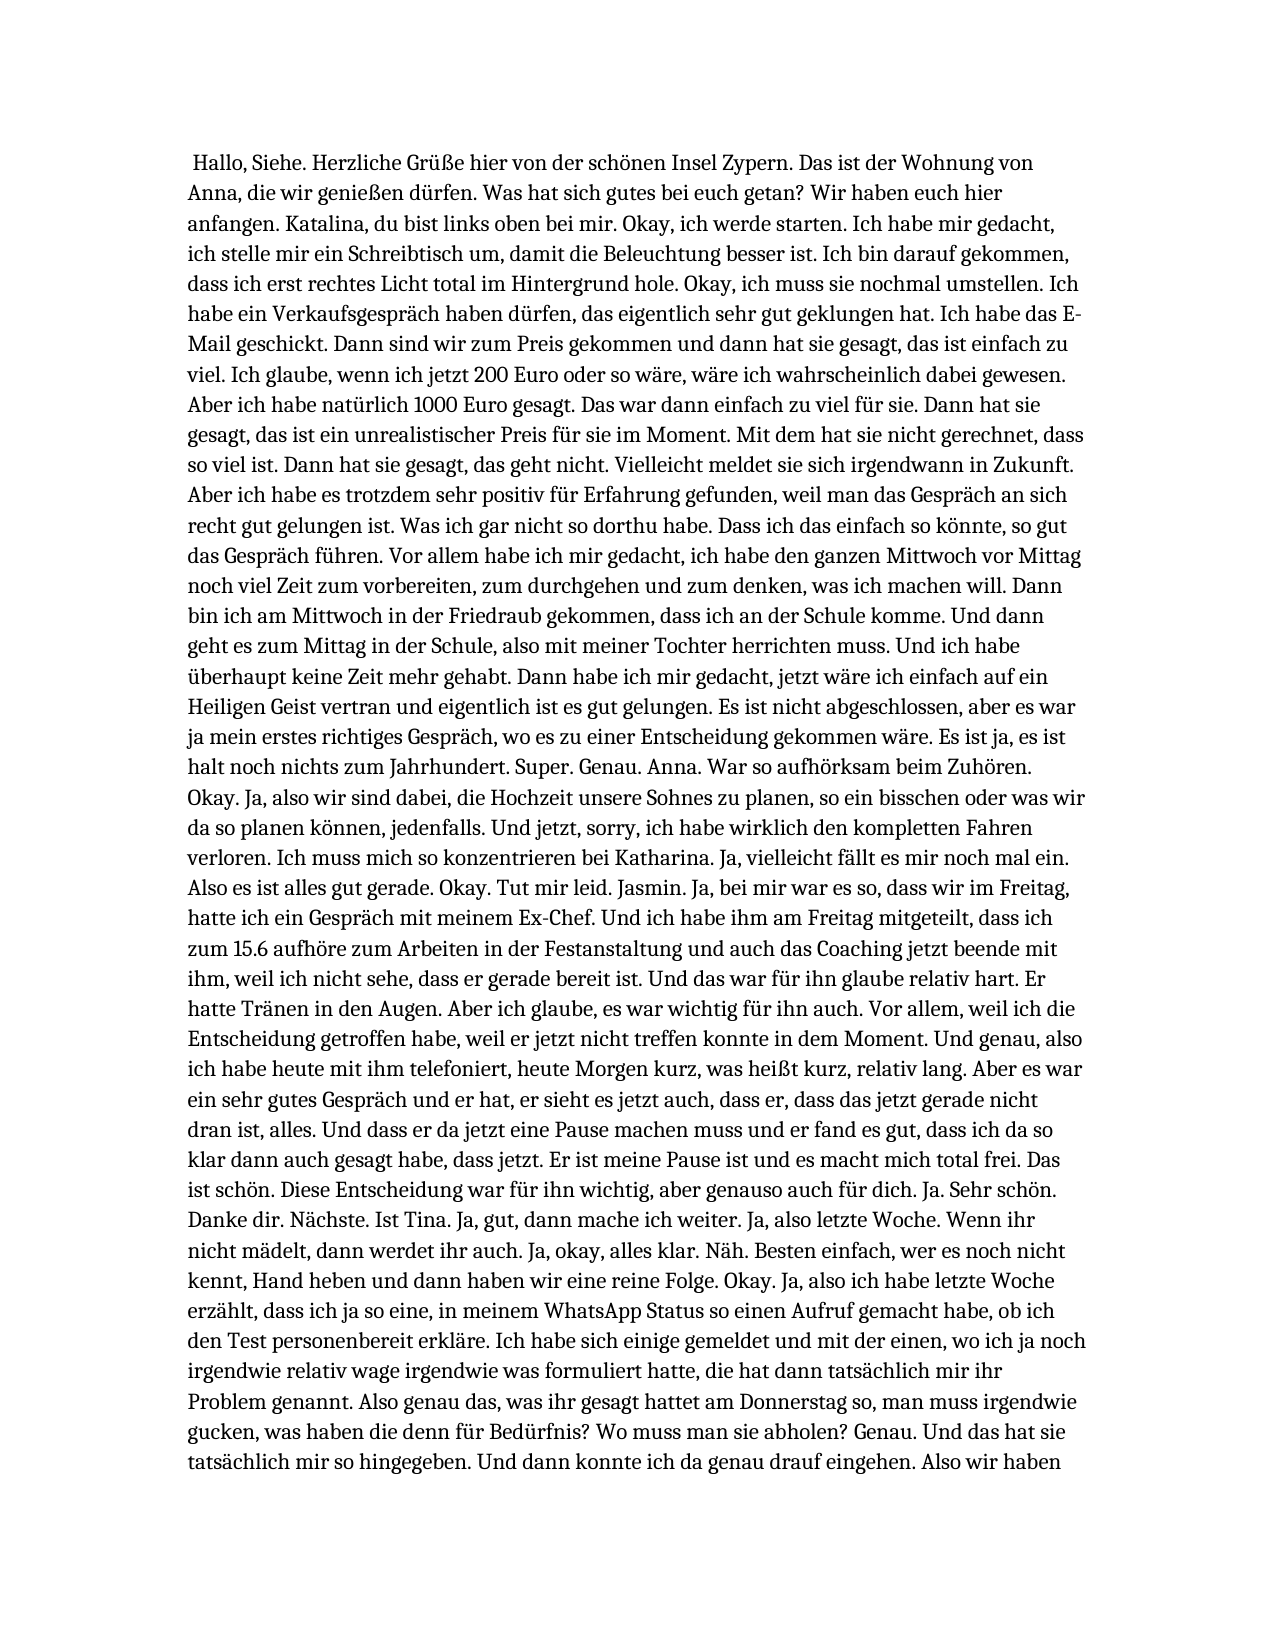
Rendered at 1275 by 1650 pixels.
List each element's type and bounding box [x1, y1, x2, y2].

text [187, 150, 1087, 1475]
